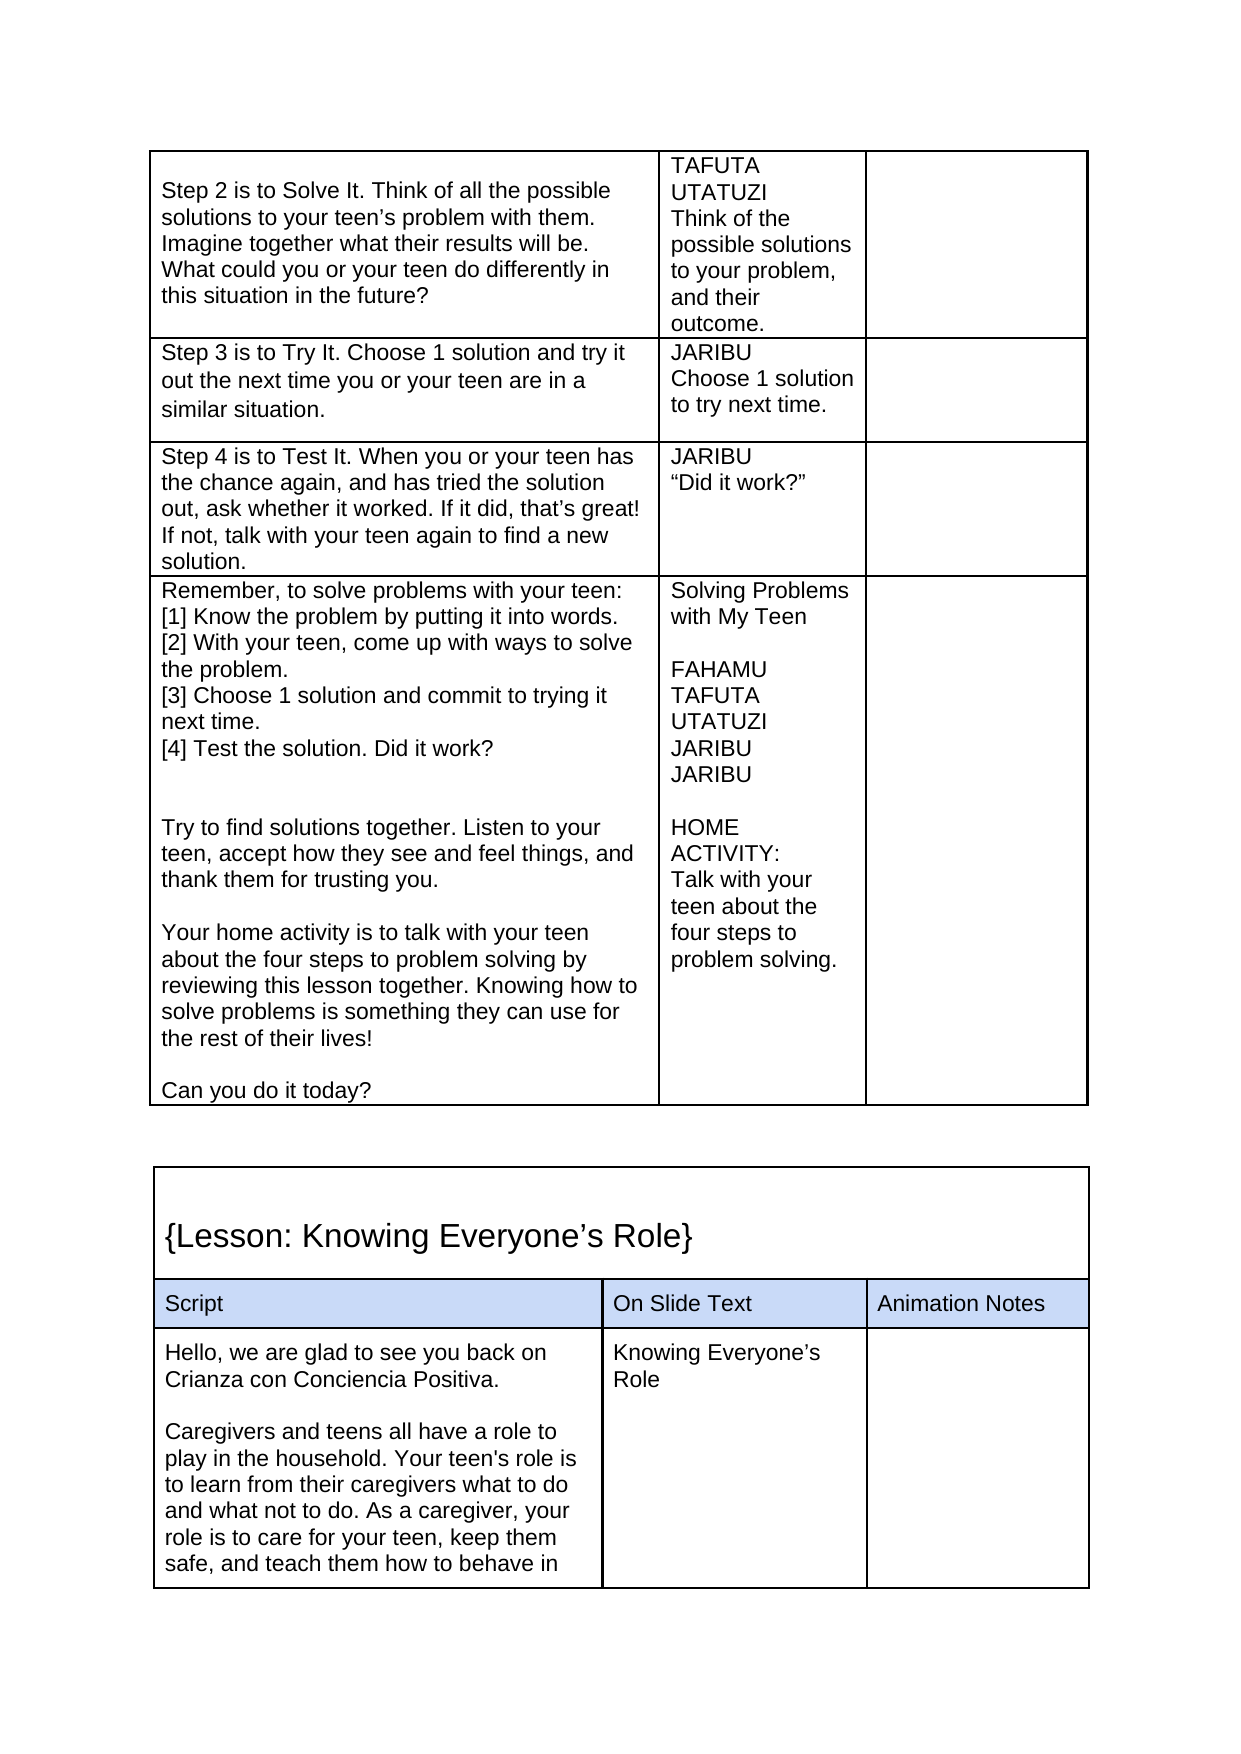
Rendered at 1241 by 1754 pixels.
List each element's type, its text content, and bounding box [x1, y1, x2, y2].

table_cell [155, 1329, 601, 1587]
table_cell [604, 1329, 866, 1587]
table_cell [867, 577, 1086, 1104]
table_cell Remember, to solve problems with your teen: [1] Know the problem by putting it into words. [2] With your teen, come up with ways to solve the problem. [3] Choose 1 solution and commit to trying it next time. [4] Test the solution. Did it work? Try to find solutions together. Listen to your teen, accept how they see and feel things, and thank them for trusting you. Your home activity is to talk with your teen about the four steps to problem solving by reviewing this lesson together. Knowing how to solve problems is something they can use for the rest of their lives! Can you do it today? [151, 577, 658, 1104]
table_cell [867, 339, 1086, 441]
table_cell [867, 152, 1086, 337]
table_cell On Slide Text [604, 1280, 866, 1327]
table_cell Script [155, 1280, 601, 1327]
table_cell Animation Notes [868, 1280, 1088, 1327]
table_cell JARIBU Choose 1 solution to try next time. [660, 339, 865, 441]
table_cell Solving Problems with My Teen FAHAMU TAFUTA UTATUZI JARIBU JARIBU HOME ACTIVITY: Talk with your teen about the four steps to problem solving. [660, 577, 865, 1104]
table_cell TAFUTA UTATUZI Think of the possible solutions to your problem, and their outcome. [660, 152, 865, 337]
table_cell Step 4 is to Test It. When you or your teen has the chance again, and has tried the solution out, ask whether it worked. If it did, that’s great! If not, talk with your teen again to find a new solution. [151, 443, 658, 574]
table_cell [868, 1329, 1088, 1587]
table_cell Step 2 is to Solve It. Think of all the possible solutions to your teen’s problem with them. Imagine together what their results will be. What could you or your teen do differently in this situation in the future? [151, 152, 658, 337]
table_cell Step 3 is to Try It. Choose 1 solution and try it out the next time you or your teen are in a similar situation. [151, 339, 658, 441]
table_cell [867, 443, 1086, 574]
table_header {Lesson: Knowing Everyone’s Role} [155, 1168, 1088, 1277]
table_cell JARIBU “Did it work?” [660, 443, 865, 574]
